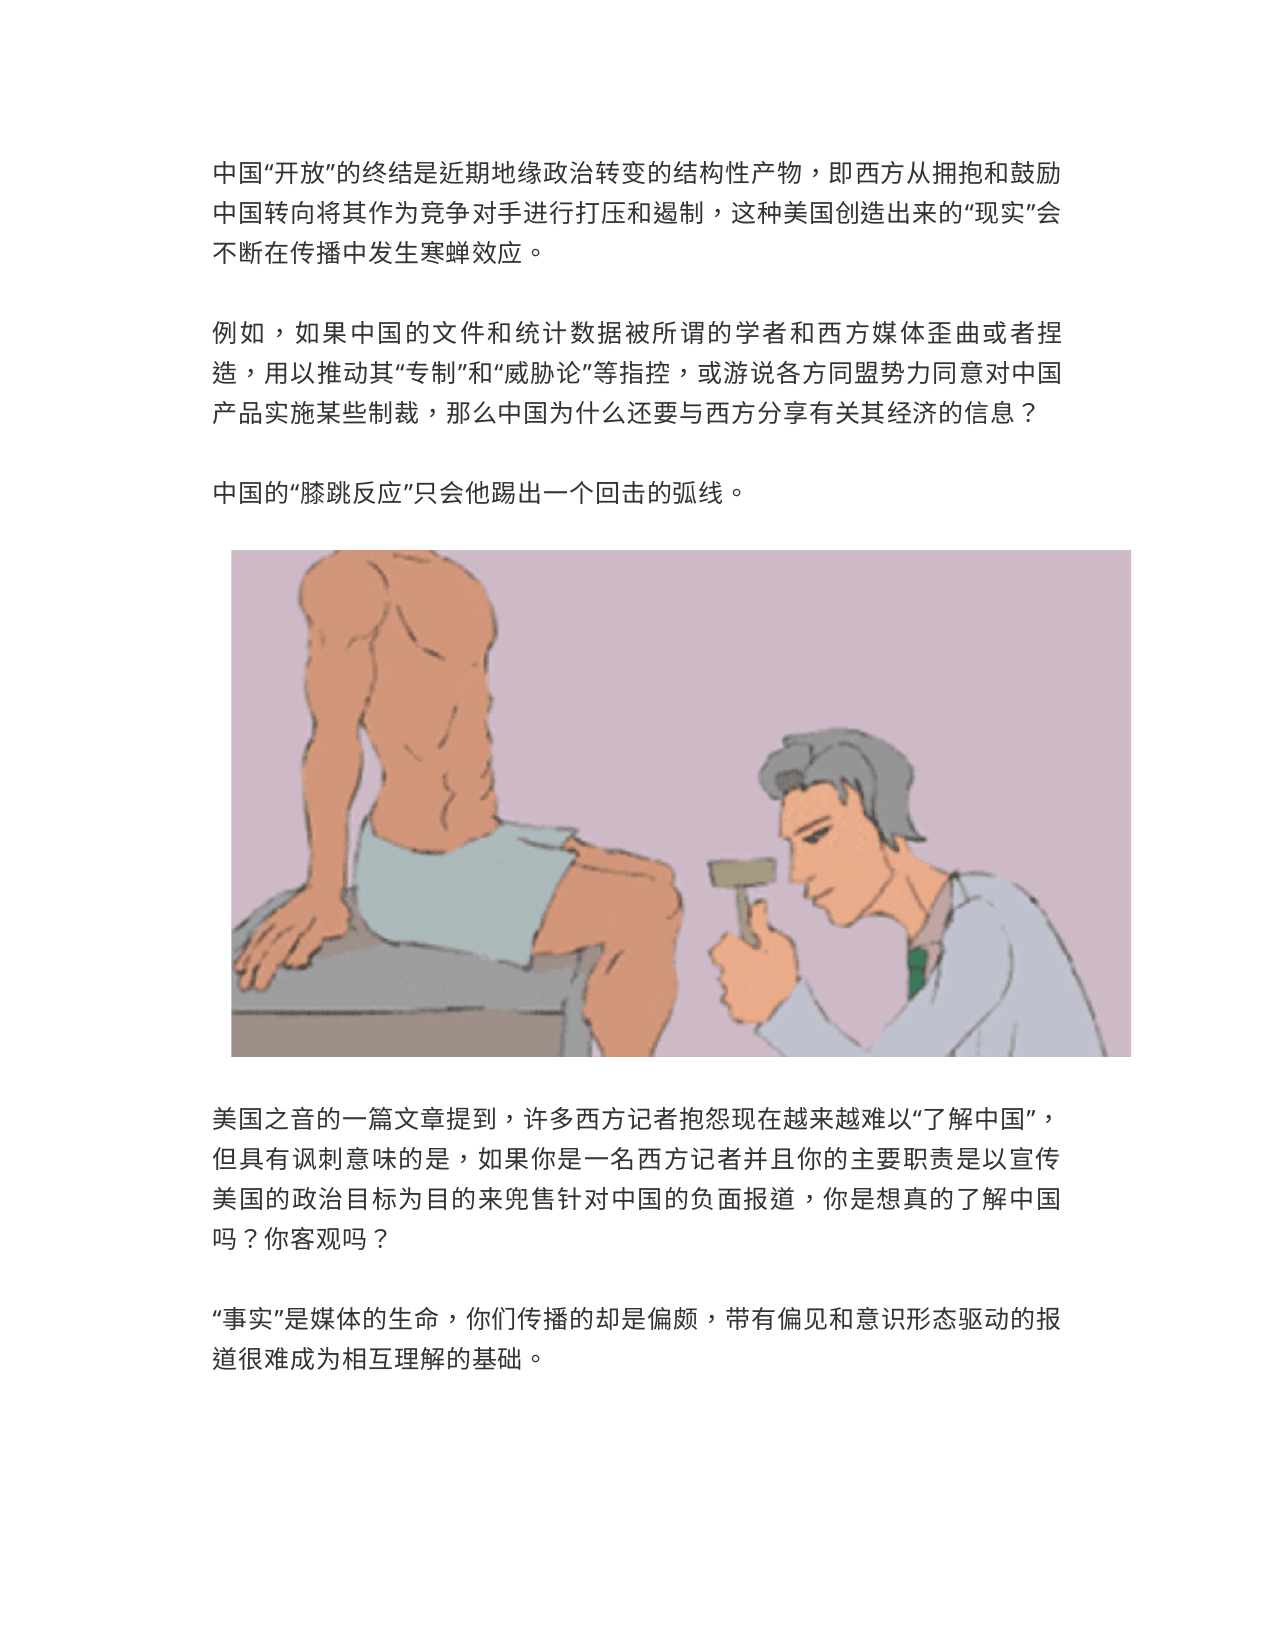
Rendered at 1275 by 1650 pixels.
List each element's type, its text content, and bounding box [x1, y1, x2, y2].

text 中国的“膝跳反应”只会他踢出一个回击的弧线。 [212, 470, 1062, 510]
text “事实”是媒体的生命，你们传播的却是偏颇，带有偏见和意识形态驱动的报道很难成为相互理解的基础。 [212, 1296, 1062, 1376]
text 中国“开放”的终结是近期地缘政治转变的结构性产物，即西方从拥抱和鼓励中国转向将其作为竞争对手进行打压和遏制，这种美国创造出来的“现实”会不断在传播中发生寒蝉效应。 [212, 150, 1062, 270]
text 例如，如果中国的文件和统计数据被所谓的学者和西方媒体歪曲或者捏造，用以推动其“专制”和“威胁论”等指控，或游说各方同盟势力同意对中国产品实施某些制裁，那么中国为什么还要与西方分享有关其经济的信息？ [212, 270, 1062, 430]
text 美国之音的一篇文章提到，许多西方记者抱怨现在越来越难以“了解中国”，但具有讽刺意味的是，如果你是一名西方记者并且你的主要职责是以宣传美国的政治目标为目的来兜售针对中国的负面报道，你是想真的了解中国吗？你客观吗？ [212, 1096, 1062, 1256]
picture [231, 550, 1132, 1057]
